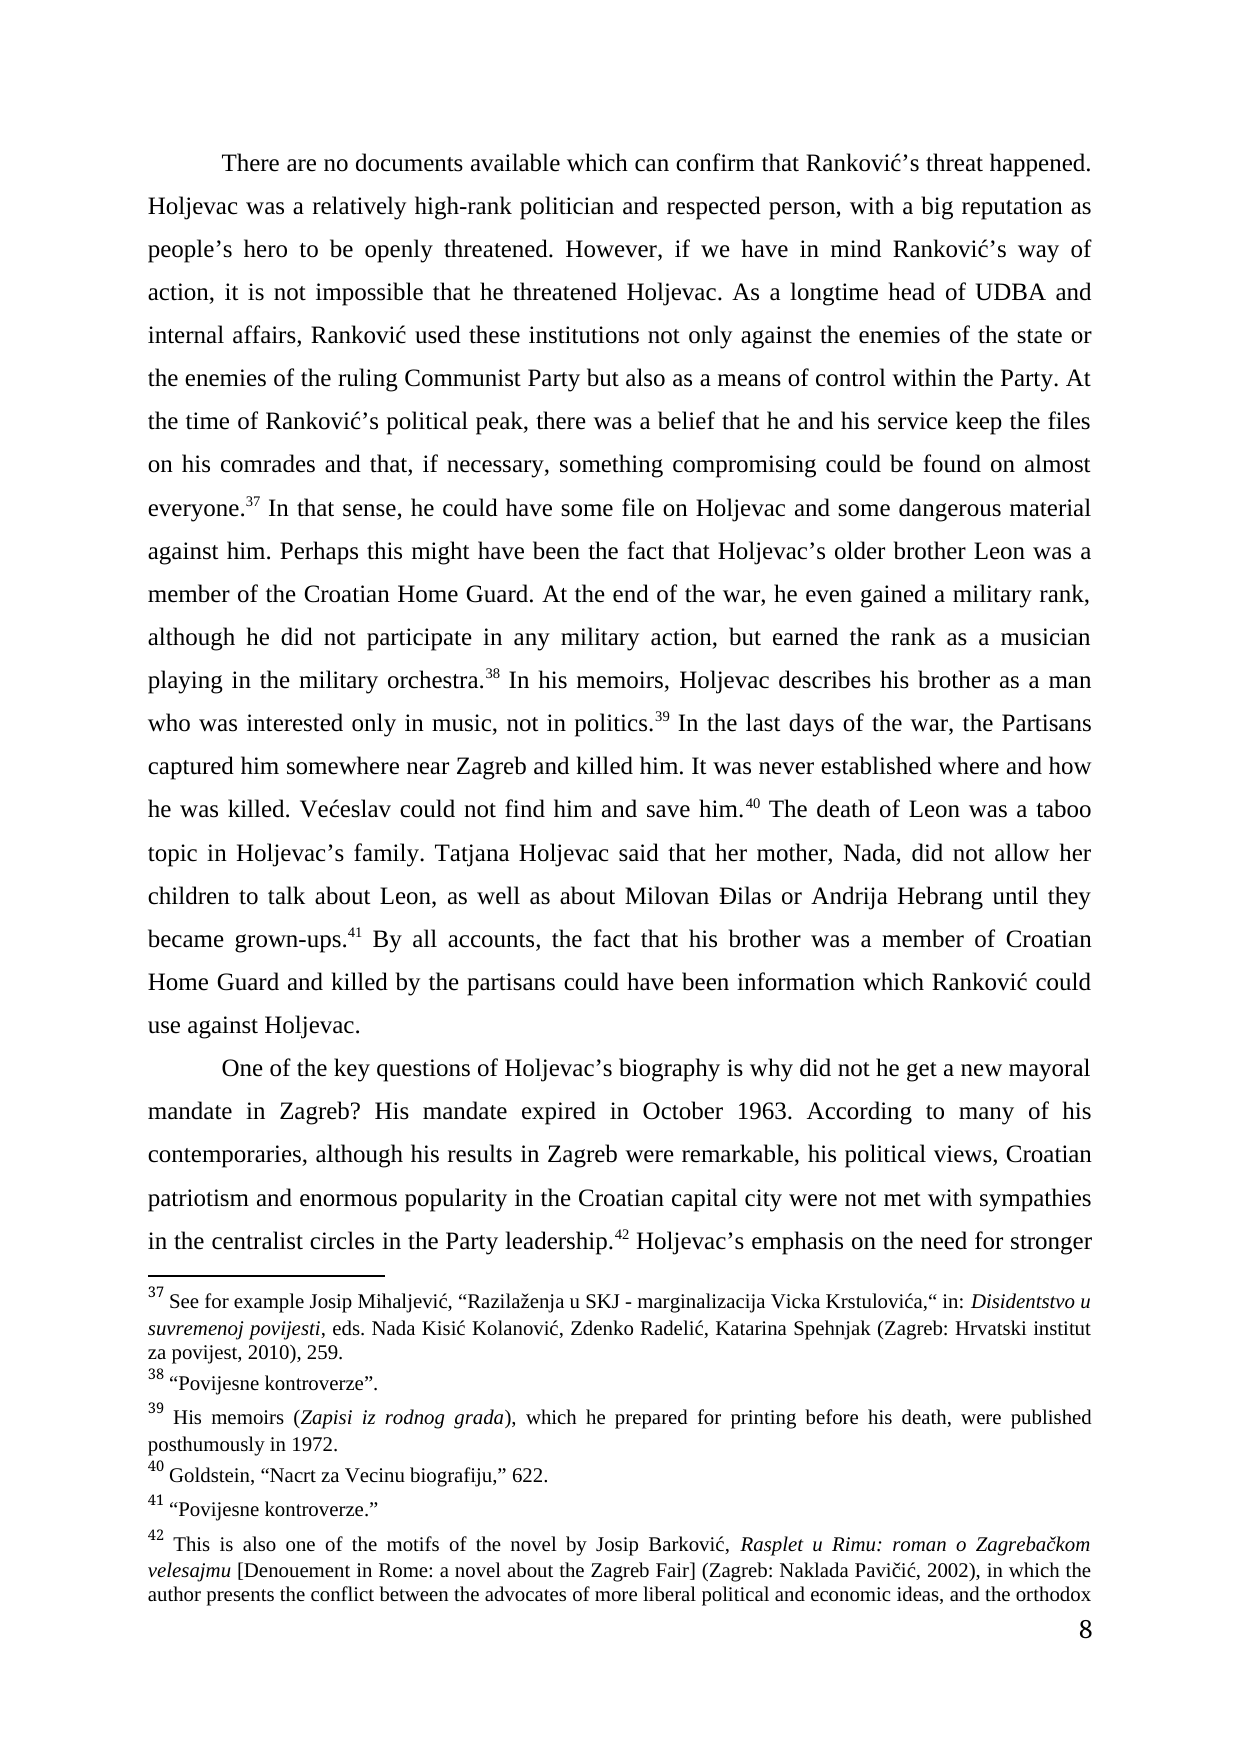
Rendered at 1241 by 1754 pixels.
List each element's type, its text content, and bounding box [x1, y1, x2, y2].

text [148, 1053, 1093, 1254]
text There are no documents available which can confirm that Ranković’s threat happened. Holjevac was a relatively high-rank politician and respected person, with a big reputation as people’s hero to be openly threatened. However, if we have in mind Ranković’s way of action, it is not impossible that he threatened Holjevac. As a longtime head of UDBA and internal affairs, Ranković used these institutions not only against the enemies of the state or the enemies of the ruling Communist Party but also as a means of control within the Party. At the time of Ranković’s political peak, there was a belief that he and his service keep the files on his comrades and that, if necessary, something compromising could be found on almost everyone. In that sense, he could have some file on Holjevac and some dangerous material against him. Perhaps this might have been the fact that Holjevac’s older brother Leon was a member of the Croatian Home Guard. At the end of the war, he even gained a military rank, although he did not participate in any military action, but earned the rank as a musician playing in the military orchestra. In his memoirs, Holjevac describes his brother as a man who was interested only in music, not in politics. In the last days of the war, the Partisans captured him somewhere near Zagreb and killed him. It was never established where and how he was killed. Većeslav could not find him and save him. The death of Leon was a taboo topic in Holjevac’s family. Tatjana Holjevac said that her mother, Nada, did not allow her children to talk about Leon, as well as about Milovan Đilas or Andrija Hebrang until they became grown-ups. By all accounts, the fact that his brother was a member of Croatian Home Guard and killed by the partisans could have been information which Ranković could use against Holjevac. [148, 148, 1093, 1039]
